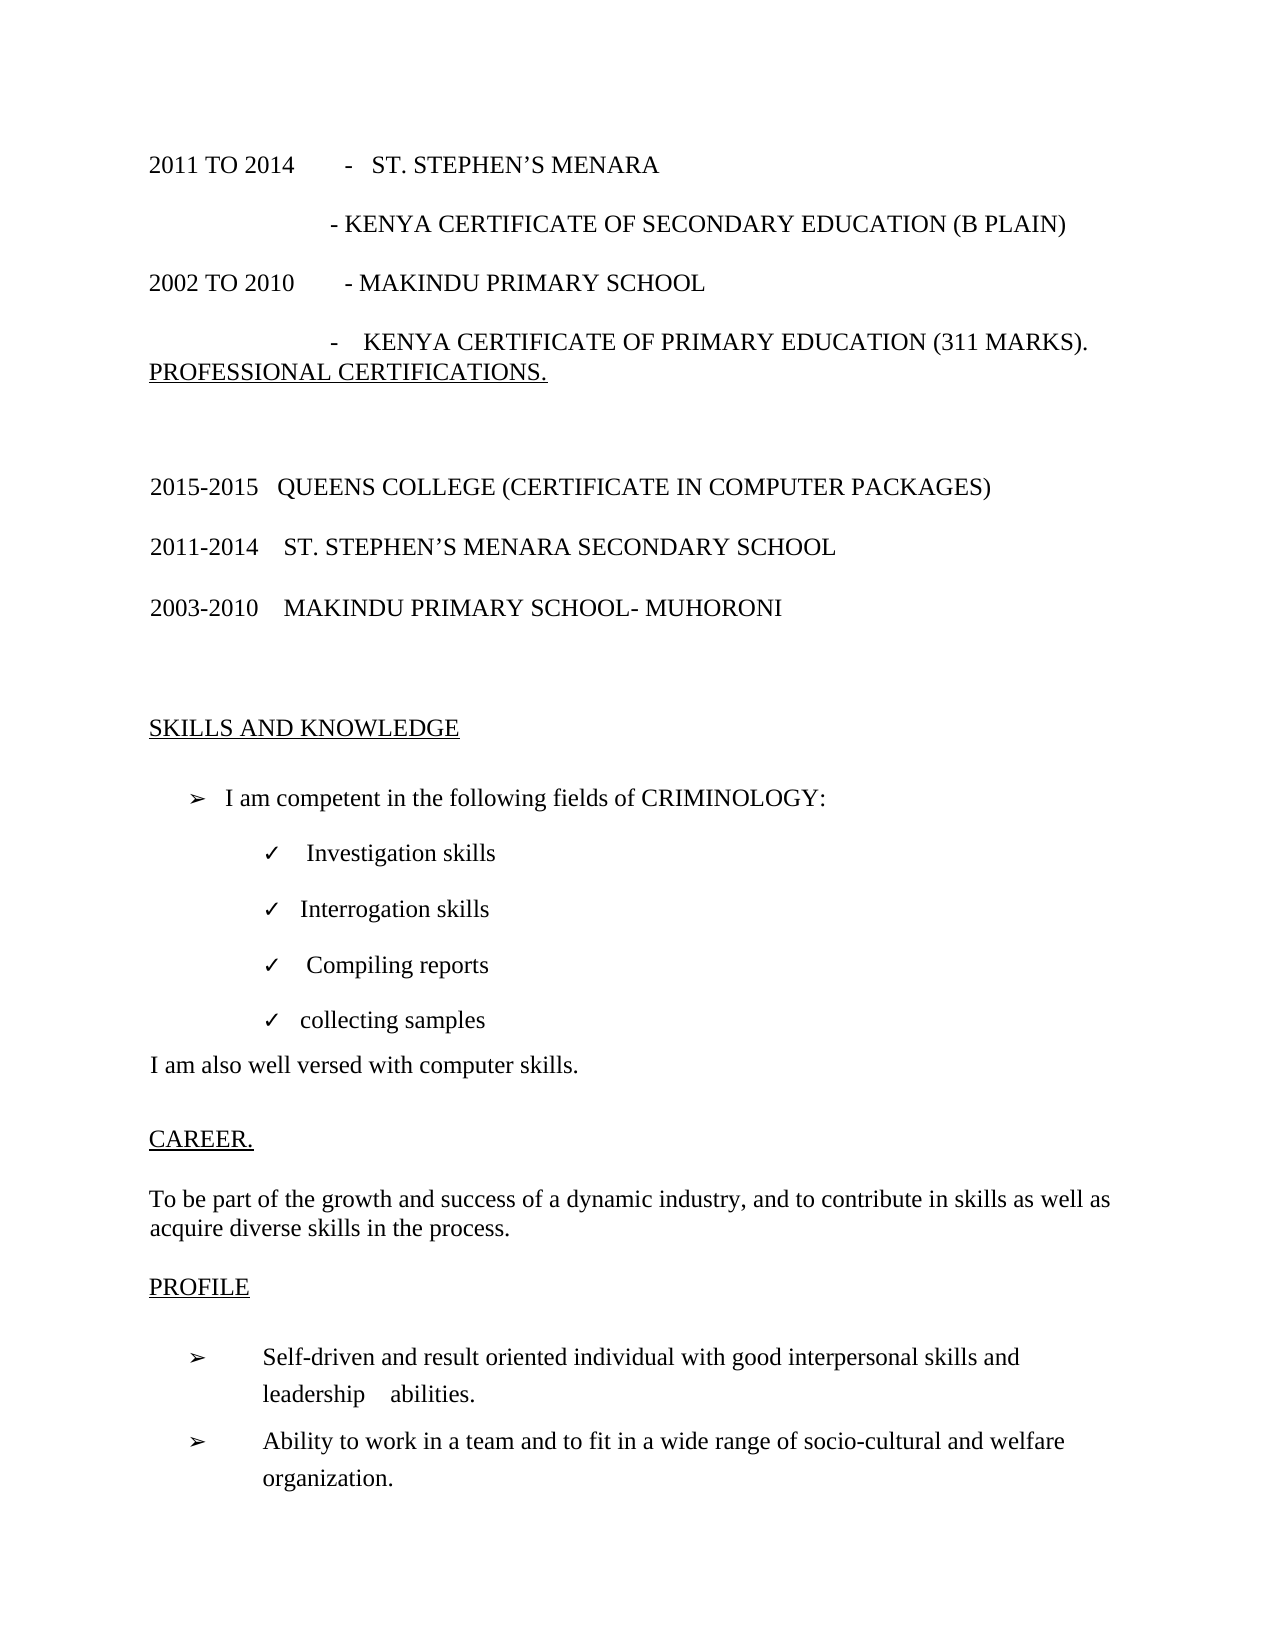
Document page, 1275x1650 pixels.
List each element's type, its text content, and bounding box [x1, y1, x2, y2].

subtitle PROFILE [148, 1272, 1127, 1301]
list collecting samples [262, 995, 1125, 1042]
text 2002 TO 2010 - MAKINDU PRIMARY SCHOOL [148, 268, 1125, 297]
list I am competent in the following fields of CRIMINOLOGY: [187, 772, 1125, 819]
text 2011-2014 ST. STEPHEN’S MENARA SECONDARY SCHOOL [150, 532, 1125, 561]
text 2011 TO 2014 - ST. STEPHEN’S MENARA [148, 150, 1125, 179]
list Ability to work in a team and to fit in a wide range of socio-cultural and welfare organization. [187, 1415, 1125, 1492]
list Interrogation skills [262, 883, 1125, 931]
list Compiling reports [262, 939, 1125, 986]
text 2003-2010 MAKINDU PRIMARY SCHOOL- MUHORONI [150, 593, 1125, 621]
text - KENYA CERTIFICATE OF PRIMARY EDUCATION (311 MARKS). [148, 327, 1125, 356]
text 2015-2015 QUEENS COLLEGE (CERTIFICATE IN COMPUTER PACKAGES) [150, 472, 1125, 501]
list Investigation skills [262, 828, 1125, 875]
subtitle CAREER. [148, 1124, 1127, 1153]
subtitle SKILLS AND KNOWLEDGE [148, 713, 1127, 742]
subtitle PROFESSIONAL CERTIFICATIONS. [148, 357, 1127, 385]
text To be part of the growth and success of a dynamic industry, and to contribute in skills as well as acquire diverse skills in the process. [148, 1184, 1125, 1242]
list Self-driven and result oriented individual with good interpersonal skills and leadership abilities. [187, 1331, 1125, 1408]
text - KENYA CERTIFICATE OF SECONDARY EDUCATION (B PLAIN) [148, 209, 1125, 238]
text I am also well versed with computer skills. [150, 1050, 1125, 1079]
